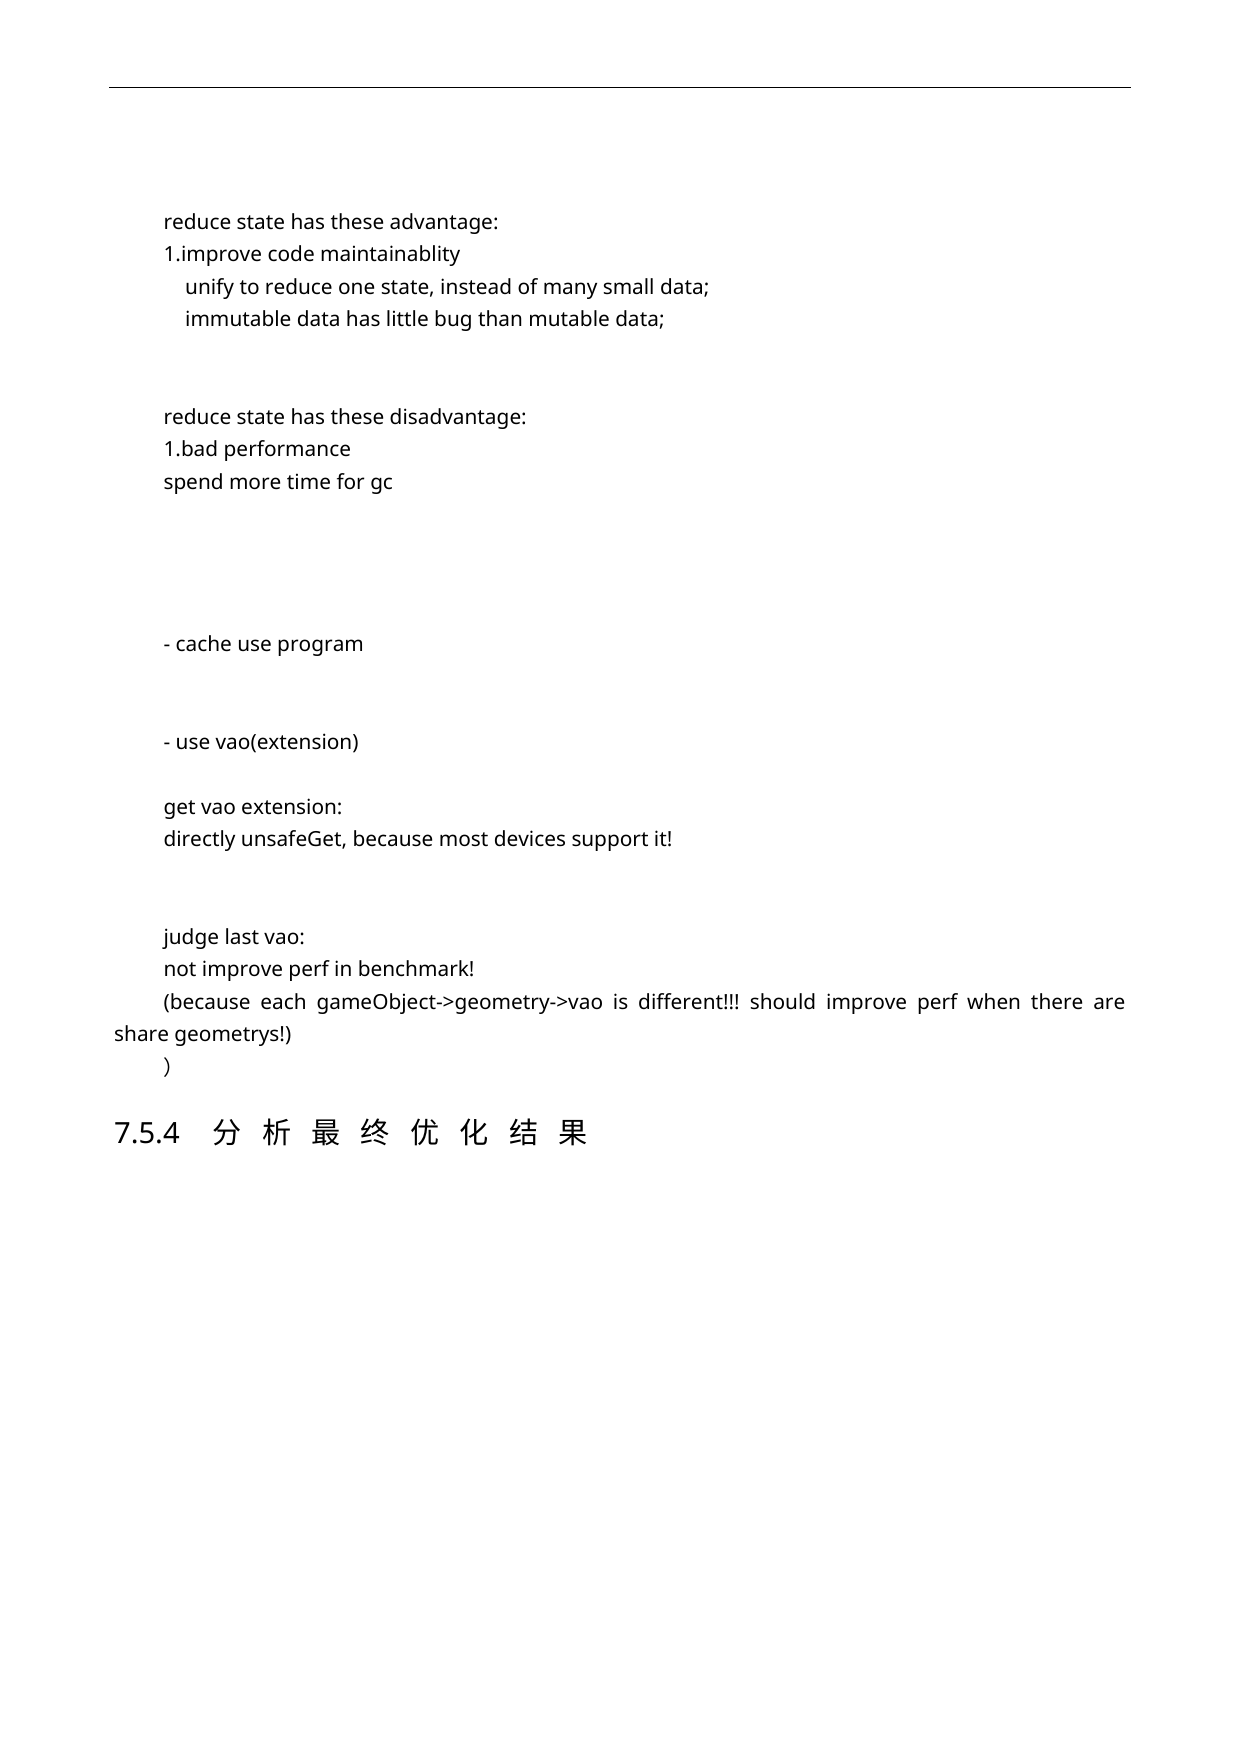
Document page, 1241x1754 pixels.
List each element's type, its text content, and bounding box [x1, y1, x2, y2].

subtitle 7.5.4 分析最终优化结果 [114, 1098, 1126, 1163]
